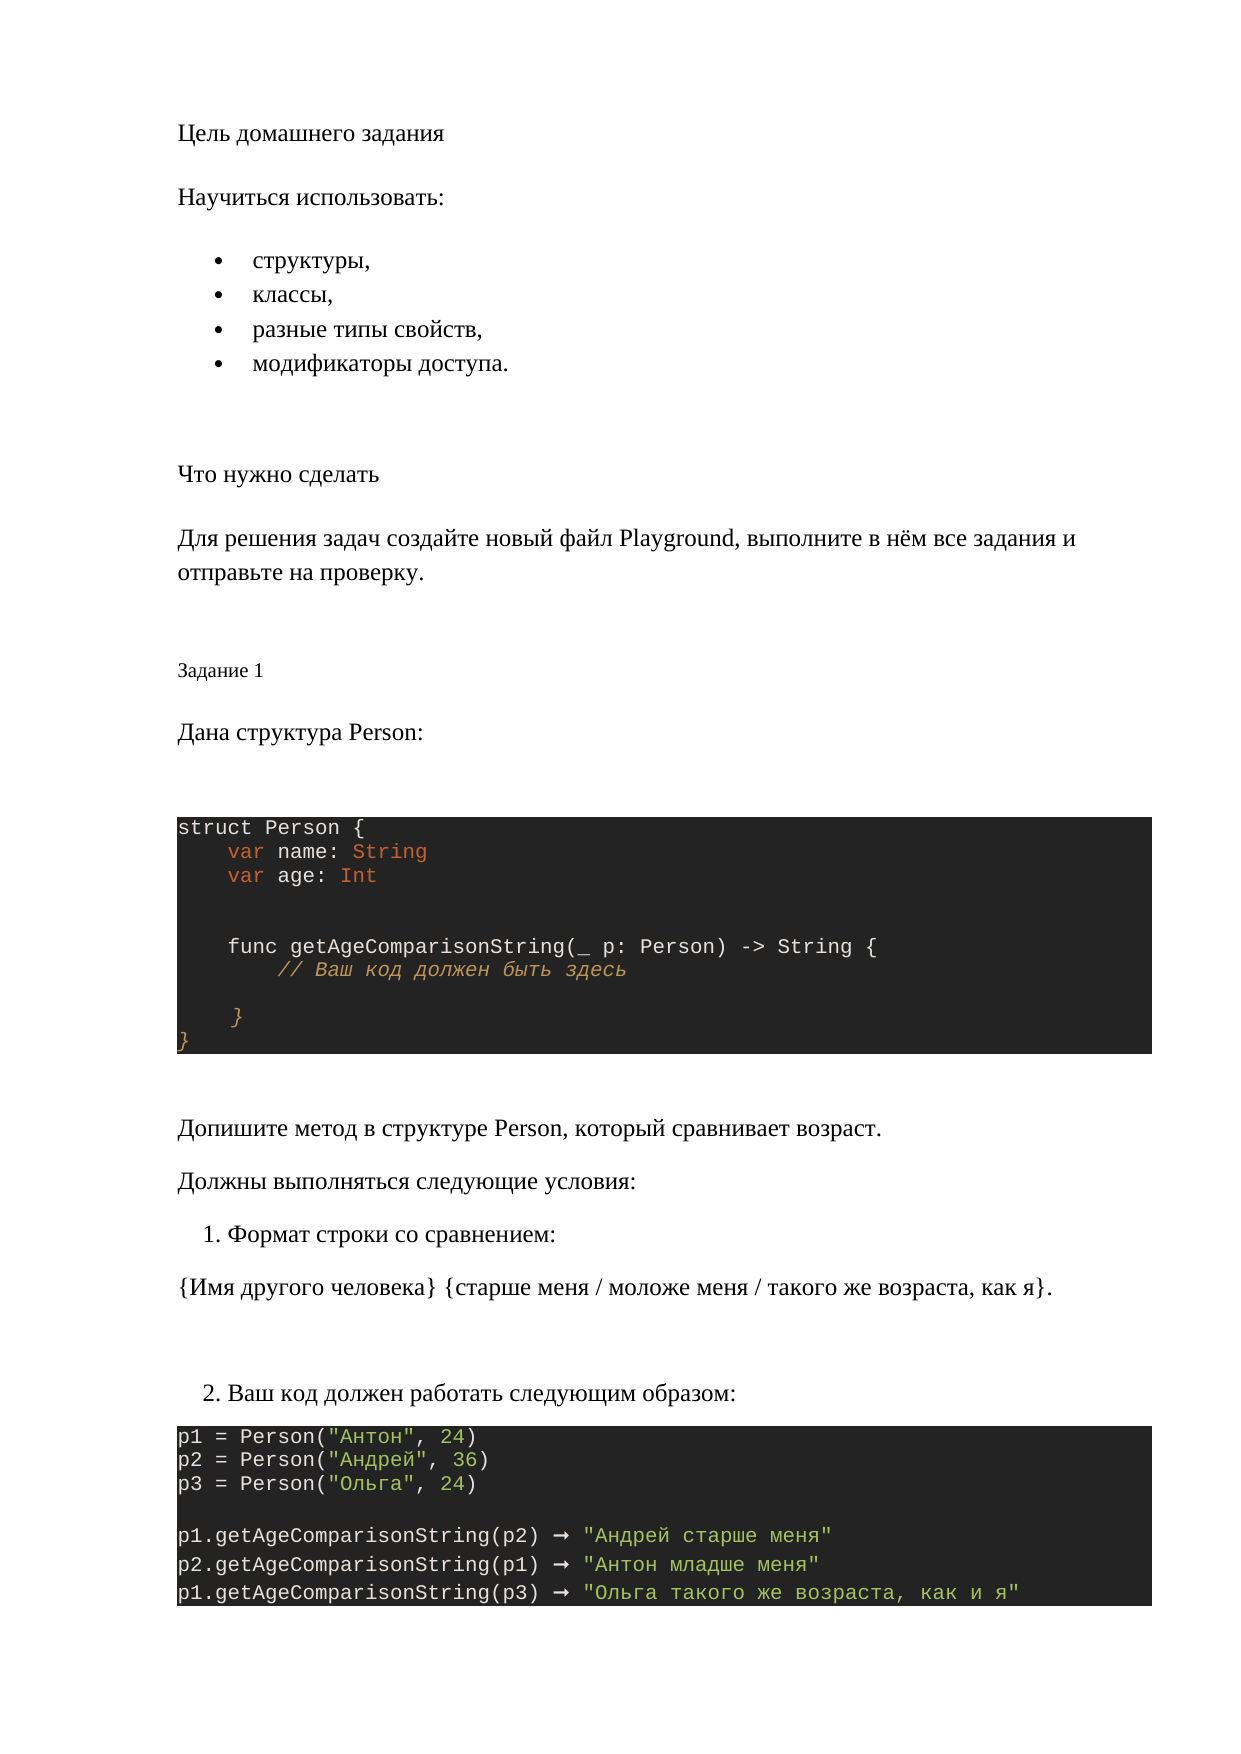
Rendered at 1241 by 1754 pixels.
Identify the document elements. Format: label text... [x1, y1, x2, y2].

text Для решения задач создайте новый файл Playground, выполните в нём все задания и отправьте на проверку. [177, 517, 1152, 586]
list классы, [215, 274, 1152, 308]
text struct Person { var name: String var age: Int func getAgeComparisonString(_ p: Person) -> String { // Ваш код должен быть здесь } } [177, 817, 1152, 1054]
text 1. Формат строки со сравнением: [177, 1213, 1152, 1248]
text Научиться использовать: [177, 176, 1152, 210]
text Допишите метод в структуре Person, который сравнивает возраст. [177, 1107, 1152, 1141]
text p1 = Person("Антон", 24) p2 = Person("Андрей", 36) p3 = Person("Ольга", 24) p1.getAgeComparisonString(p2) ➞ "Андрей старше меня" p2.getAgeComparisonString(p1) ➞ "Антон младше меня" p1.getAgeComparisonString(p3) ➞ "Ольга такого же возраста, как и я" [177, 1426, 1152, 1606]
text 2. Ваш код должен работать следующим образом: [177, 1373, 1152, 1407]
list разные типы свойств, [215, 308, 1152, 343]
text Дана структура Person: [177, 711, 1152, 746]
list структуры, [215, 239, 1152, 274]
text Цель домашнего задания [177, 118, 1152, 147]
list модификаторы доступа. [215, 343, 1152, 377]
text Задание 1 [177, 658, 1152, 682]
text Что нужно сделать [177, 459, 1152, 488]
text {Имя другого человека} {старше меня / моложе меня / такого же возраста, как я}. [177, 1266, 1152, 1301]
text Должны выполняться следующие условия: [177, 1160, 1152, 1194]
